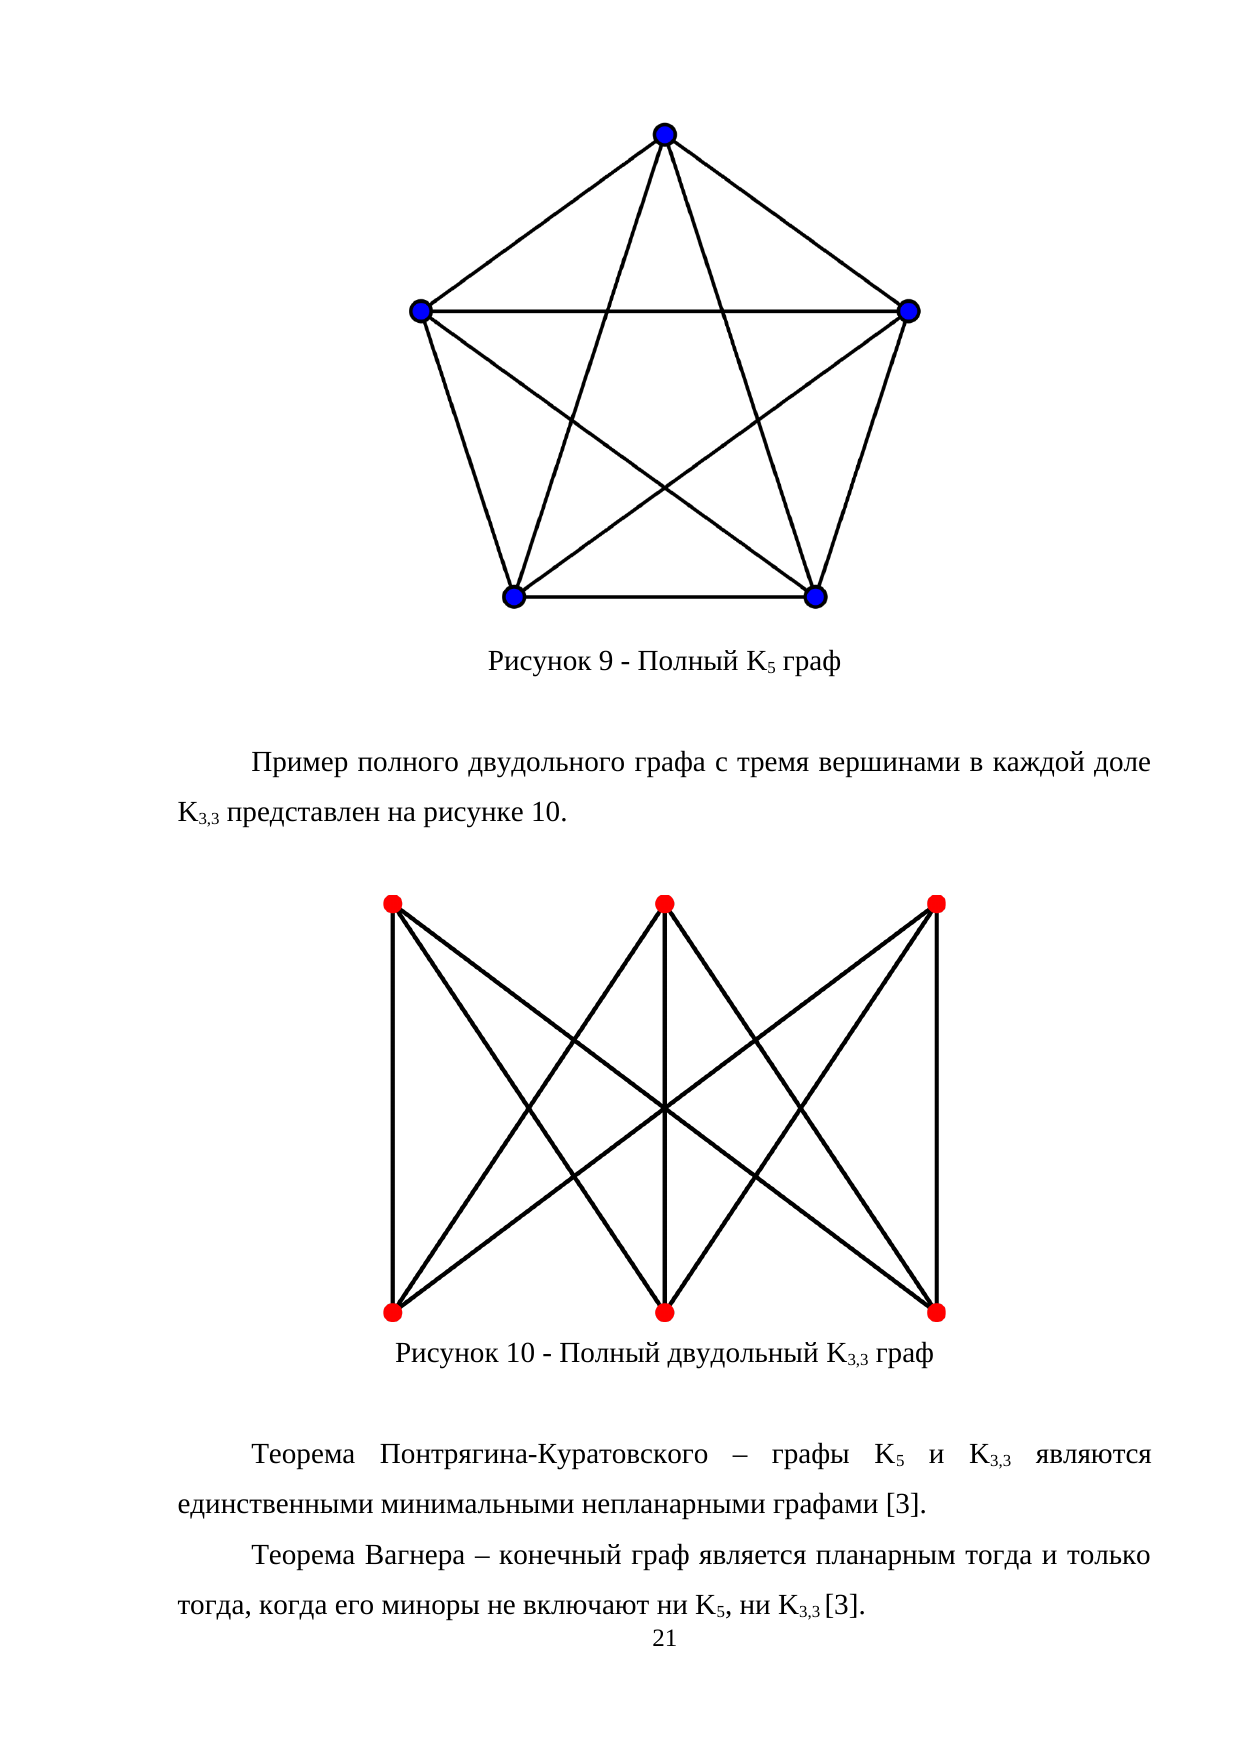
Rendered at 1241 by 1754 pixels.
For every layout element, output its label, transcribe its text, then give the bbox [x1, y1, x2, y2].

picture [383, 895, 946, 1322]
text Теорема Понтрягина-Куратовского – графы K5 и K3,3 являются единственными минимальными непланарными графами [3]. [177, 1436, 1152, 1520]
text Рисунок 9 - Полный K5 граф [177, 643, 1152, 677]
text Рисунок 10 - Полный двудольный K3,3 граф [177, 1336, 1152, 1369]
text Теорема Вагнера – конечный граф является планарным тогда и только тогда, когда его миноры не включают ни K5, ни K3,3 [3]. [177, 1537, 1152, 1621]
text Пример полного двудольного графа с тремя вершинами в каждой доле K3,3 представлен на рисунке 10. [177, 744, 1152, 828]
picture [403, 118, 925, 629]
